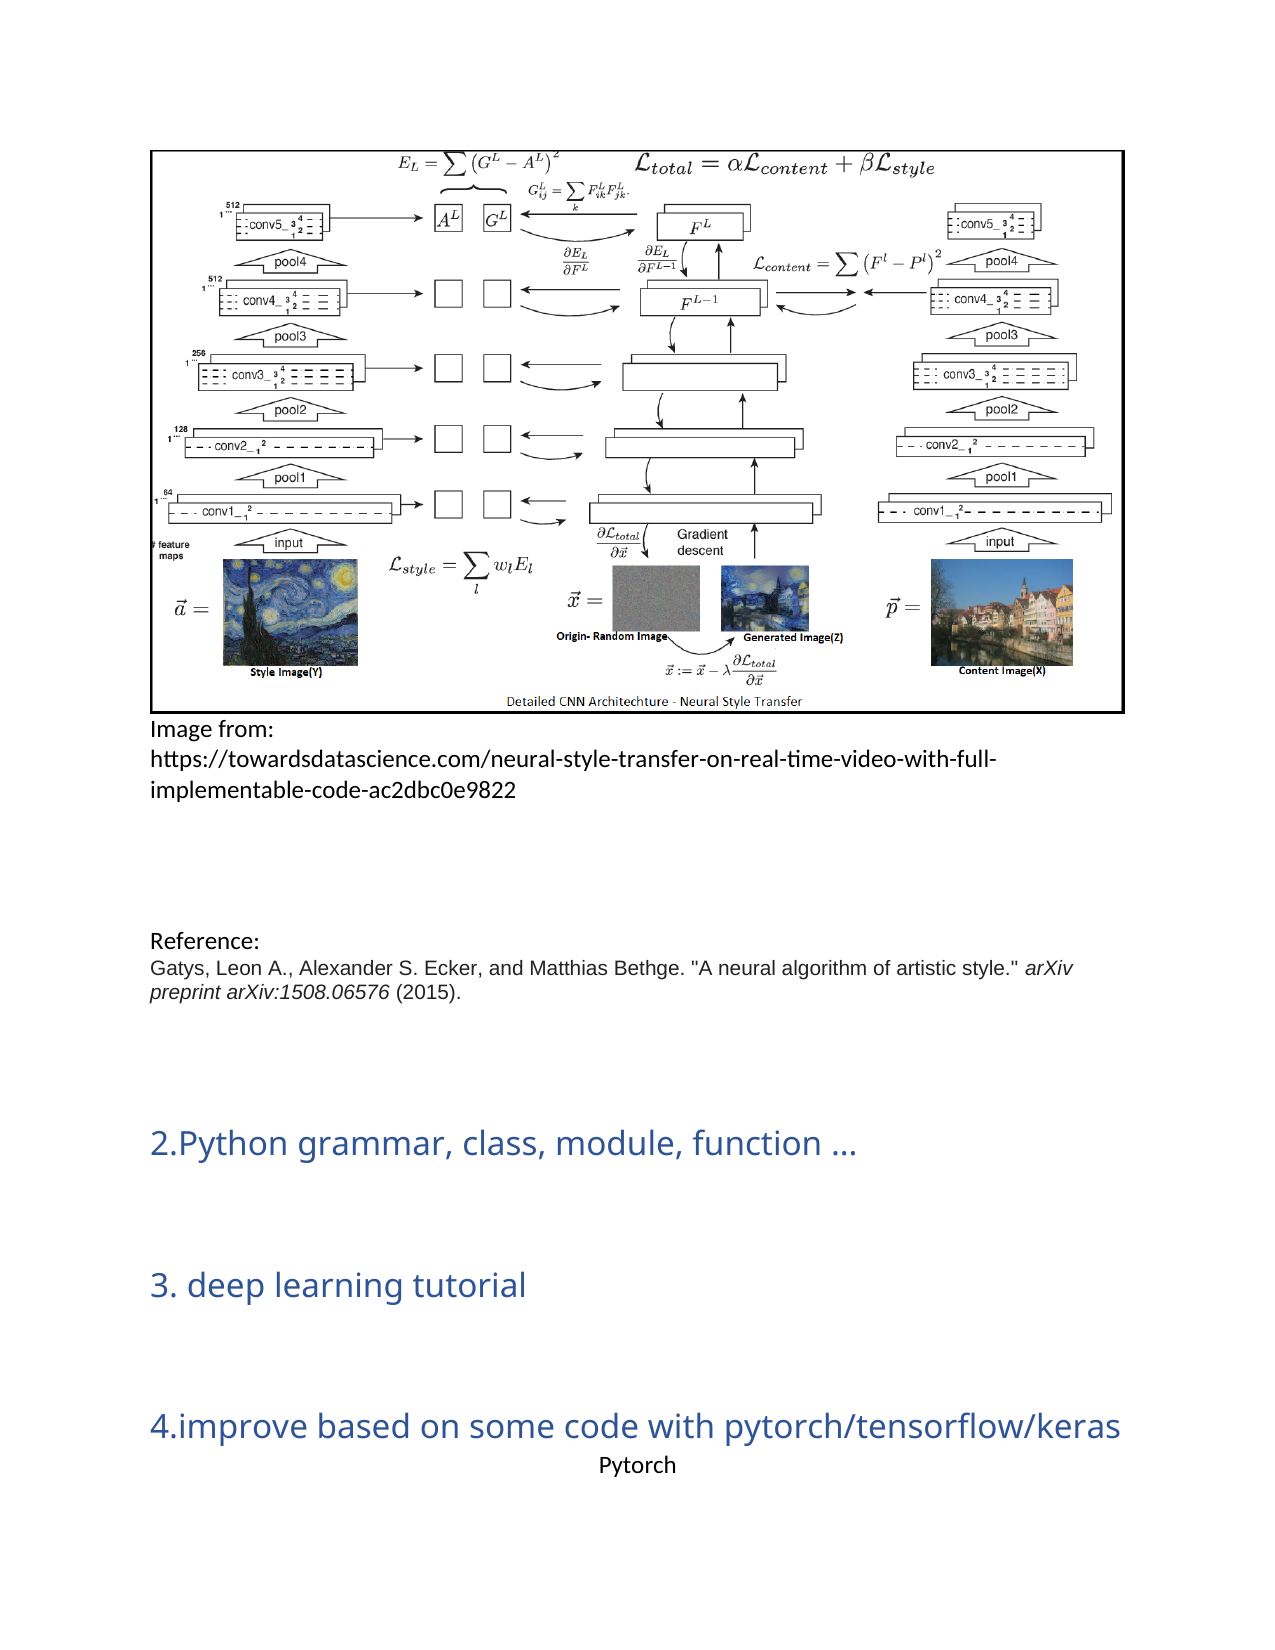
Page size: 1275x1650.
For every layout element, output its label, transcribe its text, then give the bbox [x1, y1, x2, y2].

text Gatys, Leon A., Alexander S. Ecker, and Matthias Bethge. "A neural algorithm of artistic style." arXiv preprint arXiv:1508.06576 (2015). [150, 956, 1125, 1003]
picture [150, 150, 1125, 714]
text Image from: [150, 714, 1125, 744]
text Reference: [150, 925, 1125, 956]
text Pytorch [150, 1449, 1125, 1479]
subtitle 3. deep learning tutorial [150, 1262, 1125, 1307]
subtitle 4.improve based on some code with pytorch/tensorflow/keras [150, 1403, 1125, 1449]
subtitle 2.Python grammar, class, module, function … [150, 1120, 1125, 1165]
text https://towardsdatascience.com/neural-style-transfer-on-real-time-video-with-full-implementable-code-ac2dbc0e9822 [150, 744, 1125, 805]
